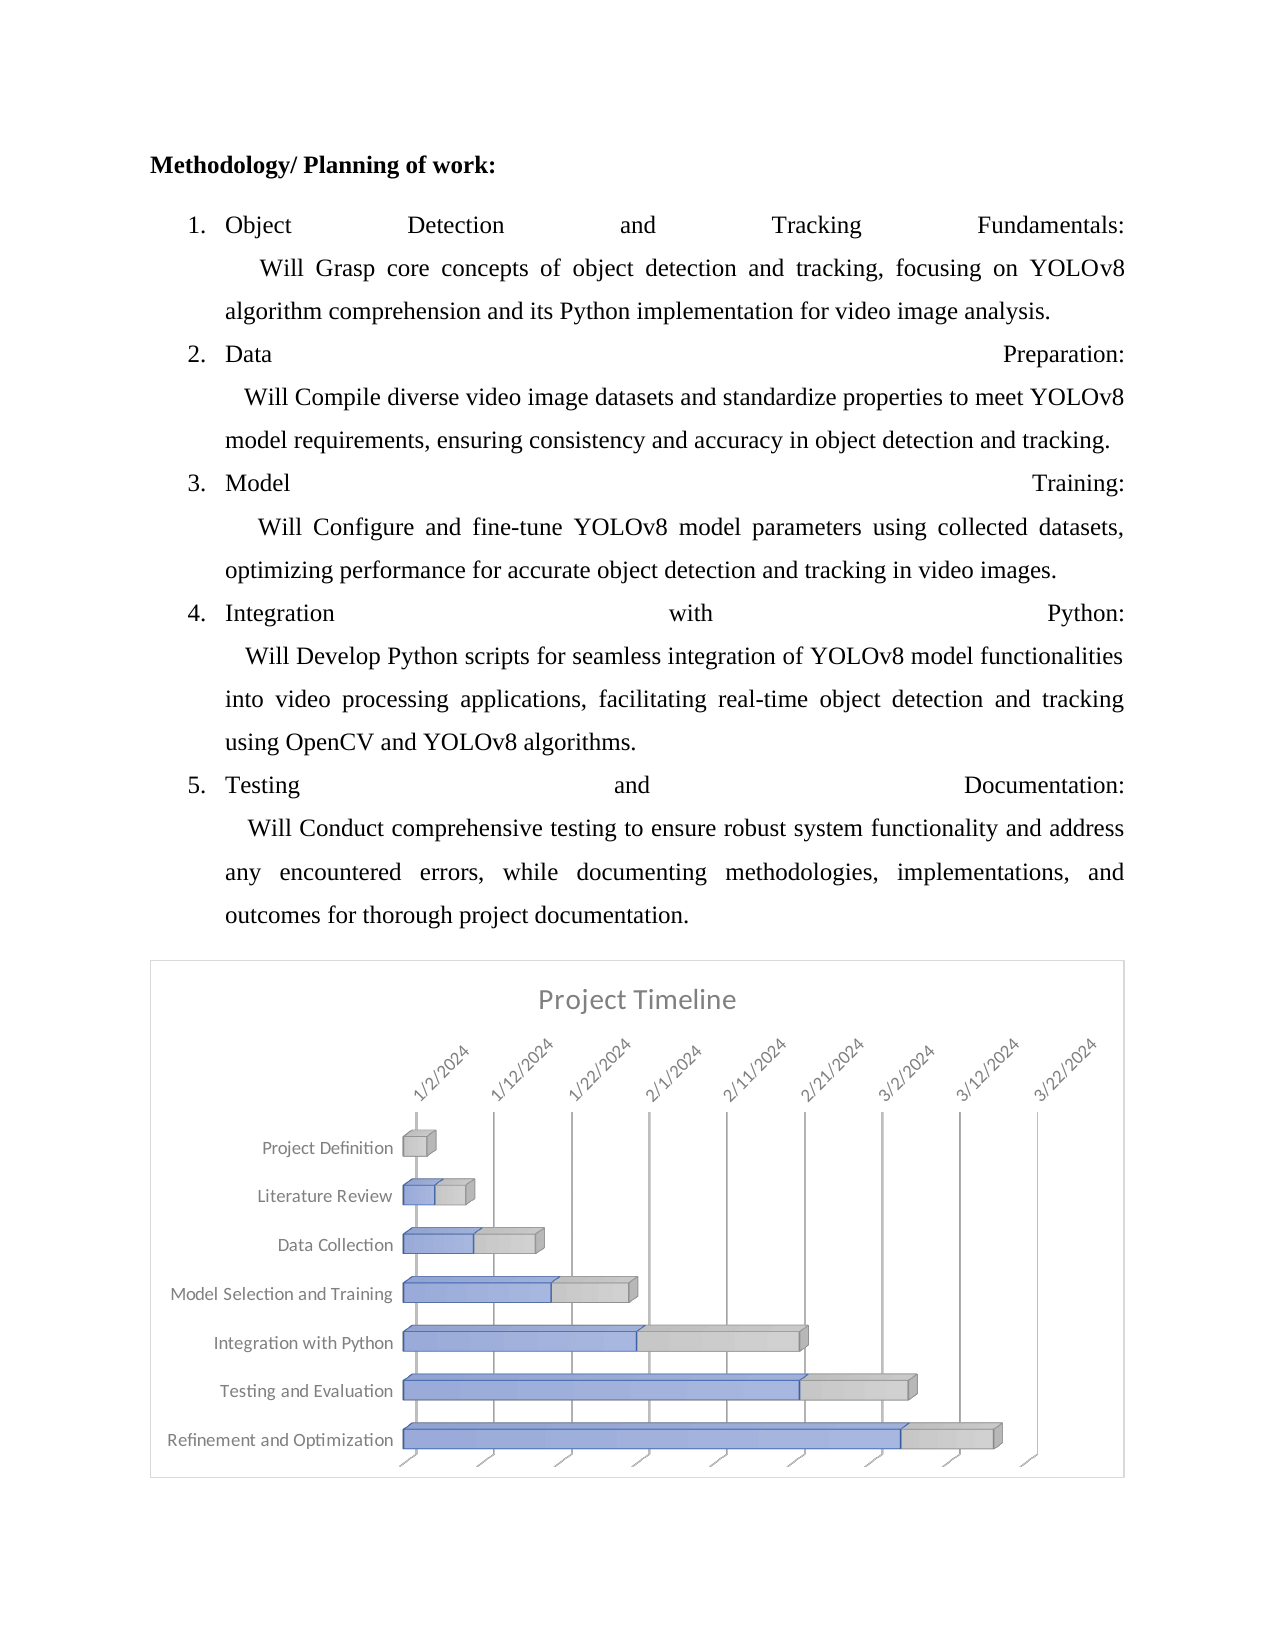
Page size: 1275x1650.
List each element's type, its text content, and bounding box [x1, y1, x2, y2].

list Model Training: Will Configure and fine-tune YOLOv8 model parameters using collected datasets, optimizing performance for accurate object detection and tracking in video images. [187, 468, 1125, 583]
list Object Detection and Tracking Fundamentals: Will Grasp core concepts of object detection and tracking, focusing on YOLOv8 algorithm comprehension and its Python implementation for video image analysis. [187, 210, 1125, 325]
list Data Preparation: Will Compile diverse video image datasets and standardize properties to meet YOLOv8 model requirements, ensuring consistency and accuracy in object detection and tracking. [187, 339, 1125, 454]
text Methodology/ Planning of work: [150, 150, 1125, 179]
list Testing and Documentation: Will Conduct comprehensive testing to ensure robust system functionality and address any encountered errors, while documenting methodologies, implementations, and outcomes for thorough project documentation. [187, 770, 1125, 928]
list Integration with Python: Will Develop Python scripts for seamless integration of YOLOv8 model functionalities into video processing applications, facilitating real-time object detection and tracking using OpenCV and YOLOv8 algorithms. [187, 598, 1125, 756]
